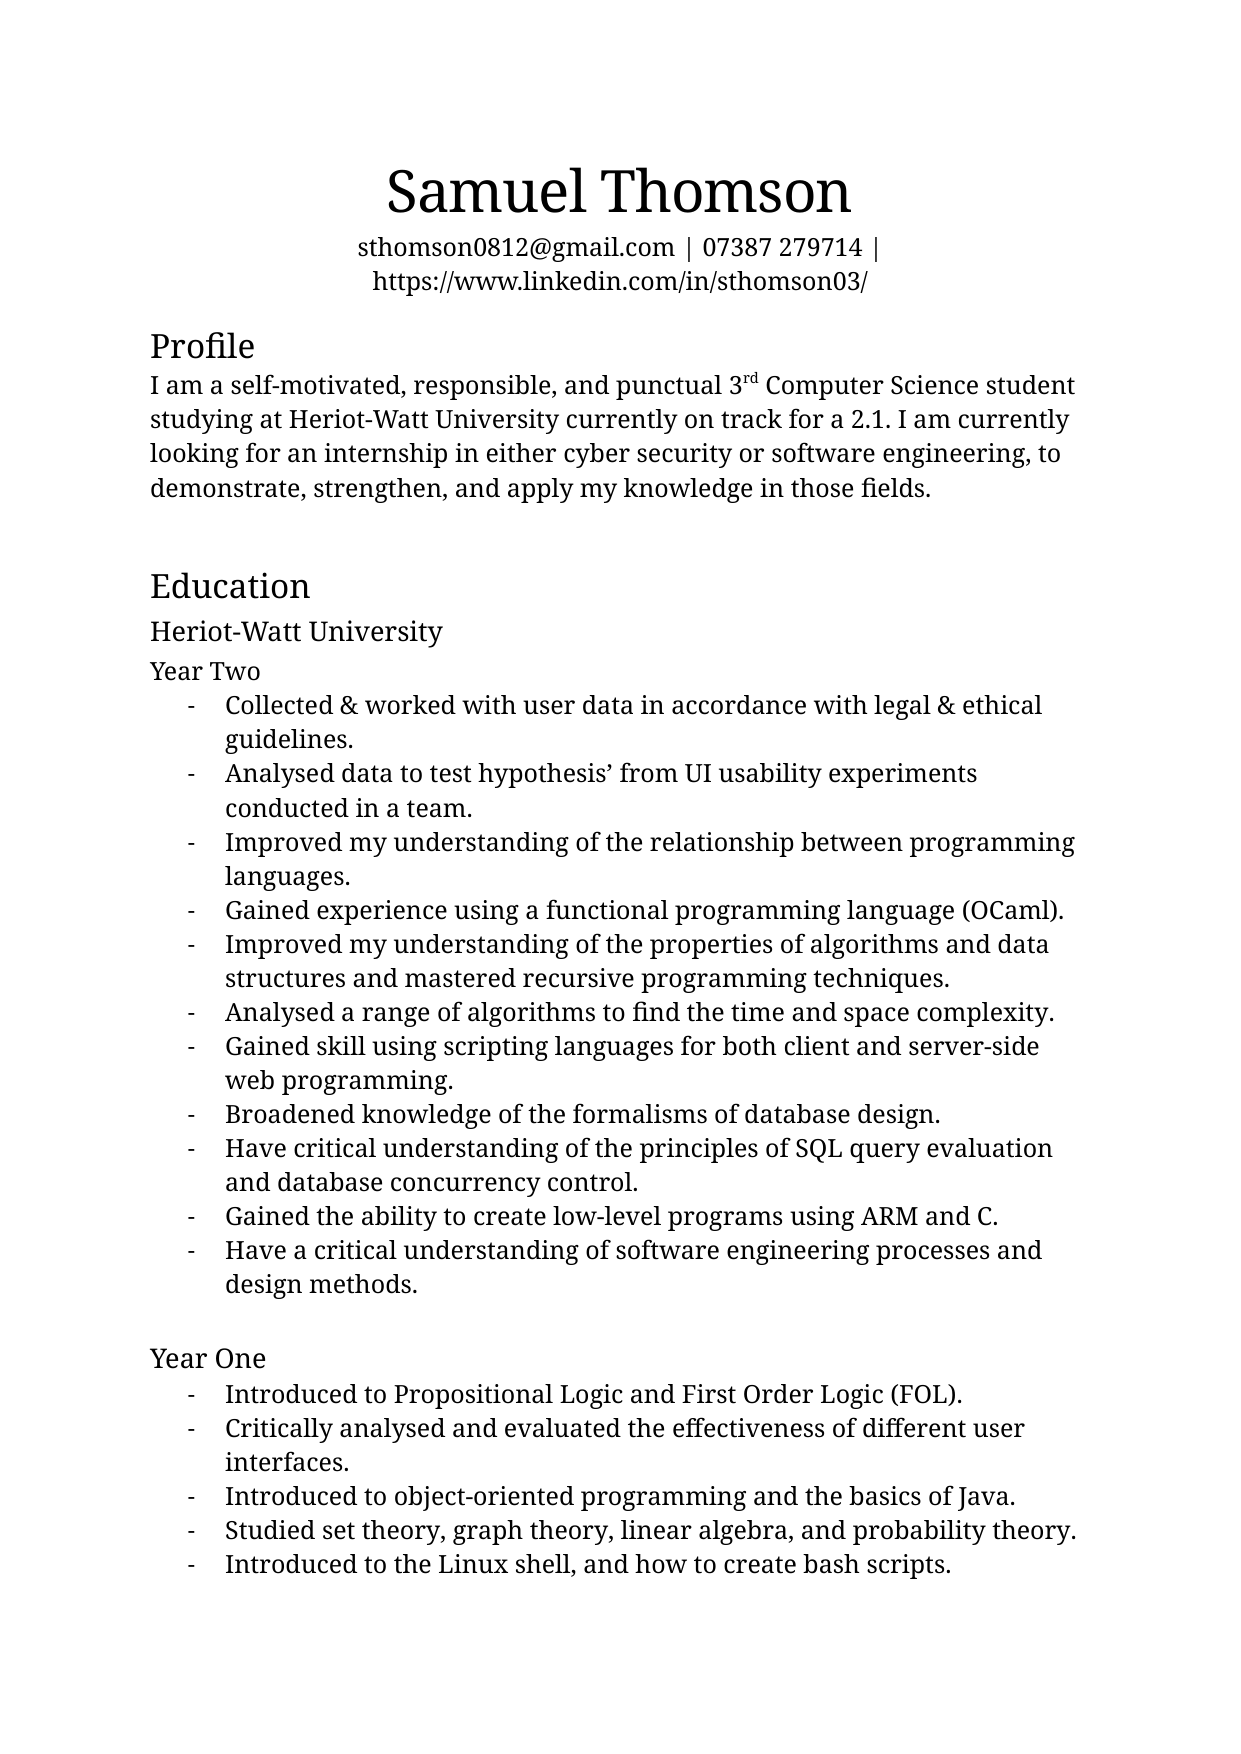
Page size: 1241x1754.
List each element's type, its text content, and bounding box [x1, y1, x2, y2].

list Introduced to Propositional Logic and First Order Logic (FOL). [187, 1376, 1090, 1410]
list Studied set theory, graph theory, linear algebra, and probability theory. [187, 1512, 1090, 1547]
list Gained skill using scripting languages for both client and server-side web programming. [187, 1029, 1090, 1097]
list Improved my understanding of the properties of algorithms and data structures and mastered recursive programming techniques. [187, 926, 1090, 994]
subtitle Year One [150, 1339, 1090, 1376]
text sthomson0812@gmail.com | 07387 279714 | https://www.linkedin.com/in/sthomson03/ [150, 229, 1090, 298]
list Have a critical understanding of software engineering processes and design methods. [187, 1233, 1090, 1301]
list Gained the ability to create low-level programs using ARM and C. [187, 1199, 1090, 1233]
list Introduced to the Linux shell, and how to create bash scripts. [187, 1547, 1090, 1581]
list Broadened knowledge of the formalisms of database design. [187, 1097, 1090, 1131]
subtitle Profile [150, 323, 1090, 368]
text I am a self-motivated, responsible, and punctual 3rd Computer Science student studying at Heriot-Watt University currently on track for a 2.1. I am currently looking for an internship in either cyber security or software engineering, to demonstrate, strengthen, and apply my knowledge in those fields. [150, 368, 1090, 504]
list Introduced to object-oriented programming and the basics of Java. [187, 1478, 1090, 1512]
list Improved my understanding of the relationship between programming languages. [187, 824, 1090, 892]
list Gained experience using a functional programming language (OCaml). [187, 892, 1090, 926]
title Samuel Thomson [150, 150, 1090, 229]
list Collected & worked with user data in accordance with legal & ethical guidelines. [187, 688, 1090, 756]
subtitle Year Two [150, 654, 1090, 688]
list Analysed a range of algorithms to find the time and space complexity. [187, 994, 1090, 1029]
list Have critical understanding of the principles of SQL query evaluation and database concurrency control. [187, 1131, 1090, 1199]
subtitle Heriot-Watt University [150, 613, 1090, 650]
list Analysed data to test hypothesis’ from UI usability experiments conducted in a team. [187, 756, 1090, 824]
list Critically analysed and evaluated the effectiveness of different user interfaces. [187, 1410, 1090, 1478]
subtitle Education [150, 563, 1090, 609]
